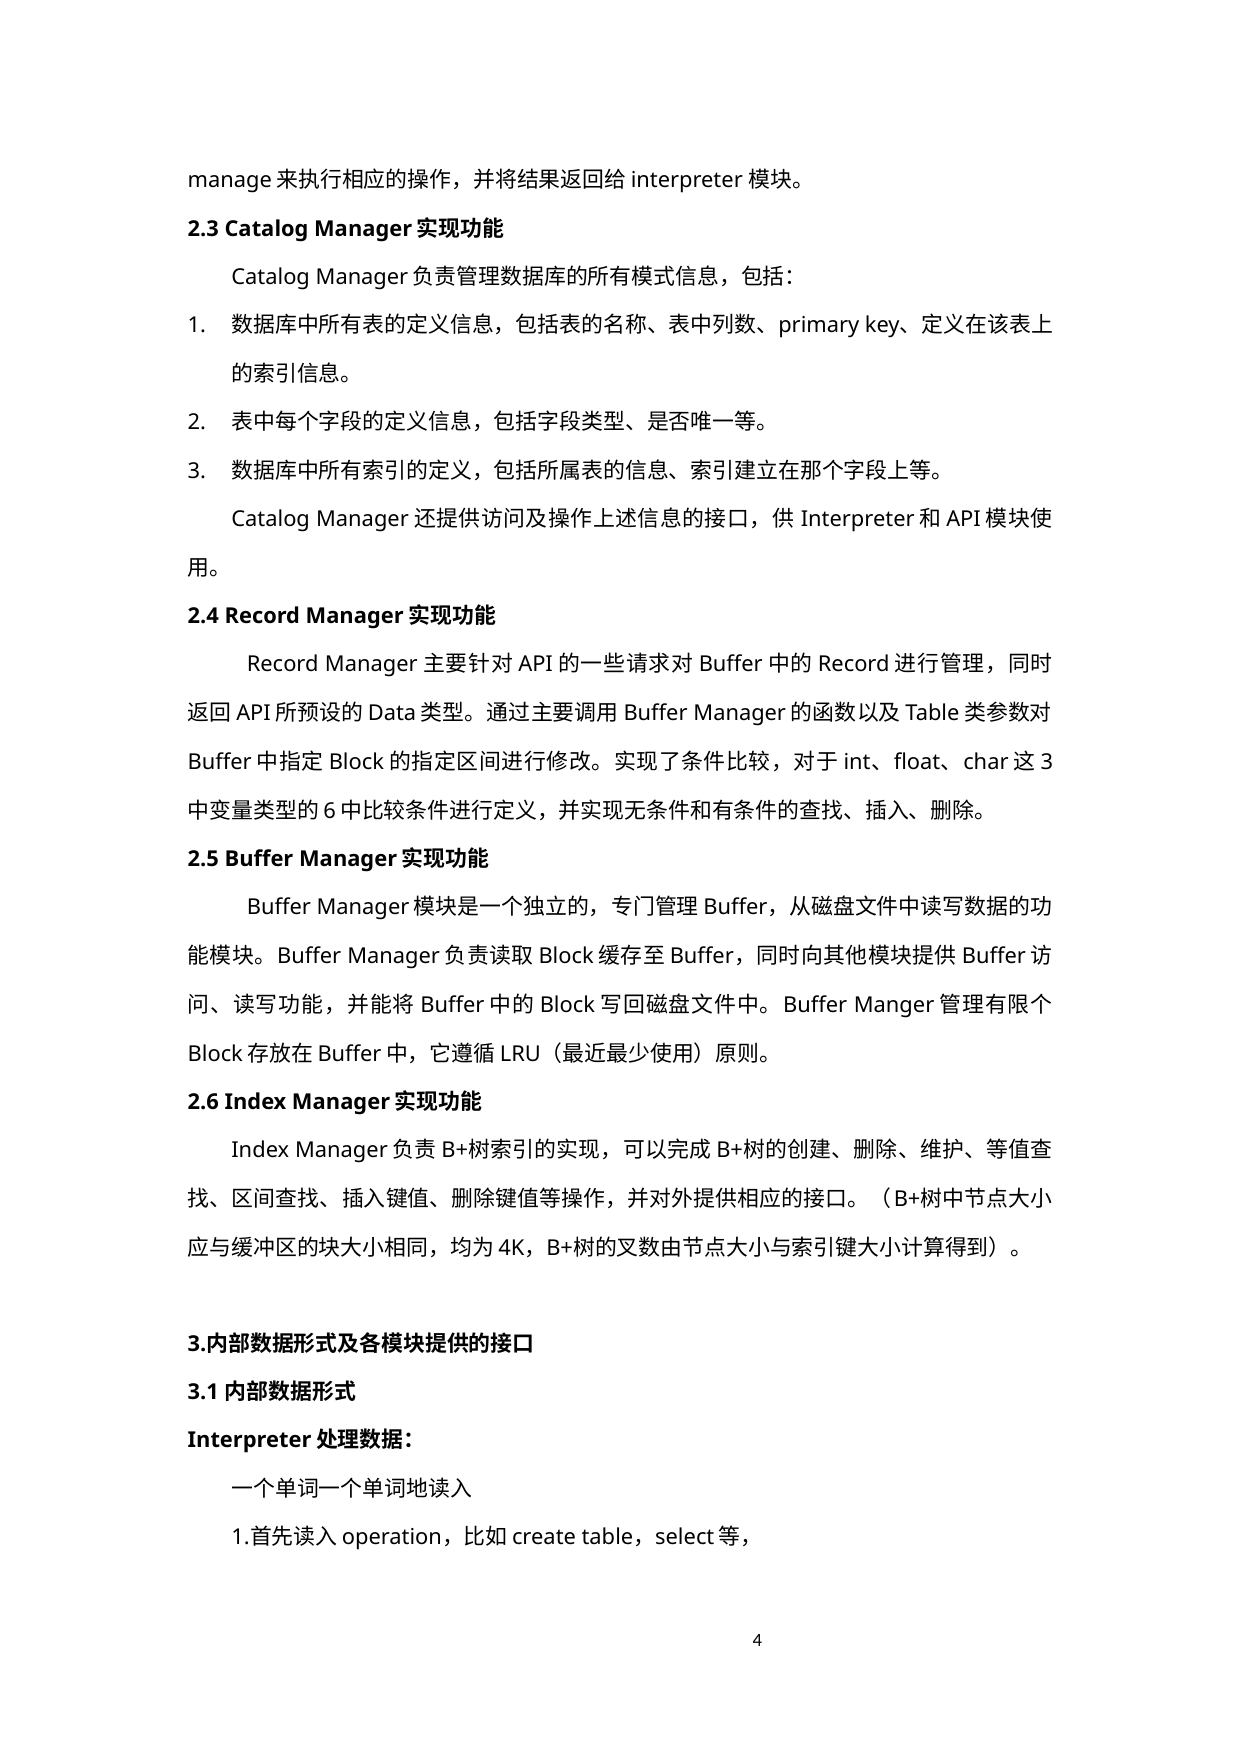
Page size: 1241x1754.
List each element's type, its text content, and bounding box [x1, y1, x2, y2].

list Interpreter处理数据： [187, 1422, 1053, 1454]
text Record Manager主要针对API的一些请求对Buffer中的Record进行管理，同时返回API所预设的Data类型。通过主要调用Buffer Manager的函数以及Table类参数对Buffer中指定Block的指定区间进行修改。实现了条件比较，对于int、float、char这3中变量类型的6中比较条件进行定义，并实现无条件和有条件的查找、插入、删除。 [187, 646, 1053, 825]
list 2.3 Catalog Manager实现功能 [187, 210, 1053, 243]
list 2.5 Buffer Manager实现功能 [187, 841, 1053, 873]
text Catalog Manager还提供访问及操作上述信息的接口，供Interpreter和API模块使用。 [187, 501, 1053, 582]
text Buffer Manager模块是一个独立的，专门管理Buffer，从磁盘文件中读写数据的功能模块。Buffer Manager负责读取Block缓存至Buffer，同时向其他模块提供Buffer访问、读写功能，并能将Buffer中的Block写回磁盘文件中。Buffer Manger管理有限个Block存放在Buffer中，它遵循LRU（最近最少使用）原则。 [187, 889, 1053, 1068]
list Index Manager负责B+树索引的实现，可以完成B+树的创建、删除、维护、等值查找、区间查找、插入键值、删除键值等操作，并对外提供相应的接口。（B+树中节点大小应与缓冲区的块大小相同，均为4K，B+树的叉数由节点大小与索引键大小计算得到）。 [187, 1132, 1053, 1262]
list 内部数据形式及各模块提供的接口 [187, 1325, 1053, 1358]
list 1. 数据库中所有表的定义信息，包括表的名称、表中列数、primary key、定义在该表上 的索引信息。 [187, 307, 1053, 388]
list 3. 数据库中所有索引的定义，包括所属表的信息、索引建立在那个字段上等。 [187, 452, 1053, 485]
list 3.1 内部数据形式 [187, 1373, 1053, 1406]
list 2.4 Record Manager实现功能 [187, 598, 1053, 630]
list 2.6 Index Manager实现功能 [187, 1084, 1053, 1116]
text 一个单词一个单词地读入 [187, 1470, 978, 1503]
text Catalog Manager负责管理数据库的所有模式信息，包括： [187, 259, 1053, 291]
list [187, 162, 978, 194]
list 首先读入operation，比如create table，select等， [187, 1518, 978, 1551]
list 2. 表中每个字段的定义信息，包括字段类型、是否唯一等。 [187, 404, 1053, 437]
